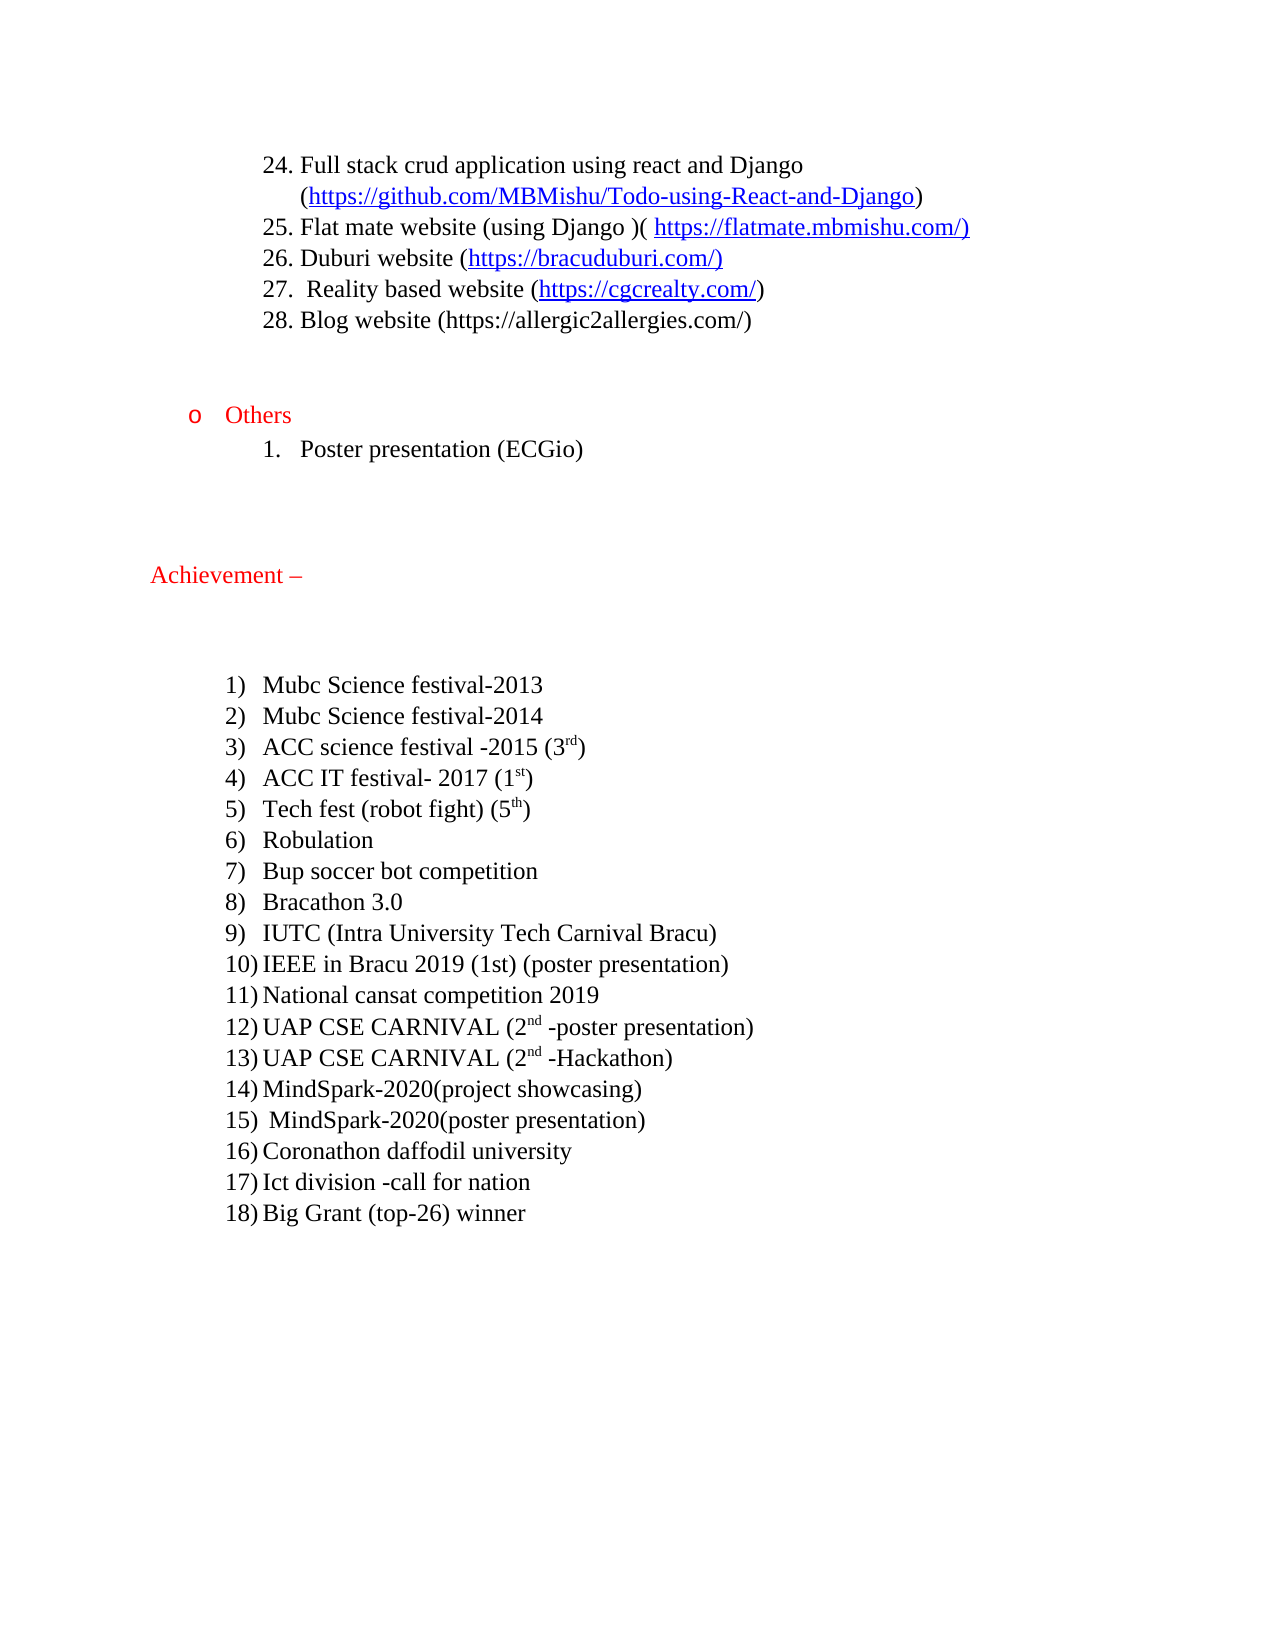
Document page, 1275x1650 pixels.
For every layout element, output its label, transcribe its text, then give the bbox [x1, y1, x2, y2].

list MindSpark-2020(project showcasing) [225, 1074, 1125, 1102]
list Reality based website (https://cgcrealty.com/) [262, 274, 1125, 303]
list Bracathon 3.0 [225, 887, 1125, 916]
list IEEE in Bracu 2019 (1st) (poster presentation) [225, 949, 1125, 978]
list Mubc Science festival-2014 [225, 701, 1125, 730]
list National cansat competition 2019 [225, 981, 1125, 1009]
list Coronathon daffodil university [225, 1136, 1125, 1164]
list Poster presentation (ECGio) [262, 434, 1125, 463]
list Ict division -call for nation [225, 1167, 1125, 1196]
list Robulation [225, 825, 1125, 854]
list Big Grant (top-26) winner [225, 1198, 1125, 1227]
list IUTC (Intra University Tech Carnival Bracu) [225, 918, 1125, 947]
list UAP CSE CARNIVAL (2nd -poster presentation) [225, 1012, 1125, 1040]
list ACC IT festival- 2017 (1st) [225, 763, 1125, 792]
list Flat mate website (using Django )( https://flatmate.mbmishu.com/) [262, 212, 1125, 241]
list MindSpark-2020(poster presentation) [225, 1105, 1125, 1133]
list Others [187, 401, 1125, 431]
list Full stack crud application using react and Django (https://github.com/MBMishu/Todo-using-React-and-Django) [262, 150, 1125, 210]
list UAP CSE CARNIVAL (2nd -Hackathon) [225, 1043, 1125, 1071]
list Blog website (https://allergic2allergies.com/) [262, 305, 1125, 334]
list Tech fest (robot fight) (5th) [225, 794, 1125, 823]
list Duburi website (https://bracuduburi.com/) [262, 243, 1125, 272]
text Achievement – [150, 560, 1125, 589]
list Mubc Science festival-2013 [225, 670, 1125, 699]
list Bup soccer bot competition [225, 856, 1125, 885]
list ACC science festival -2015 (3rd) [225, 732, 1125, 761]
